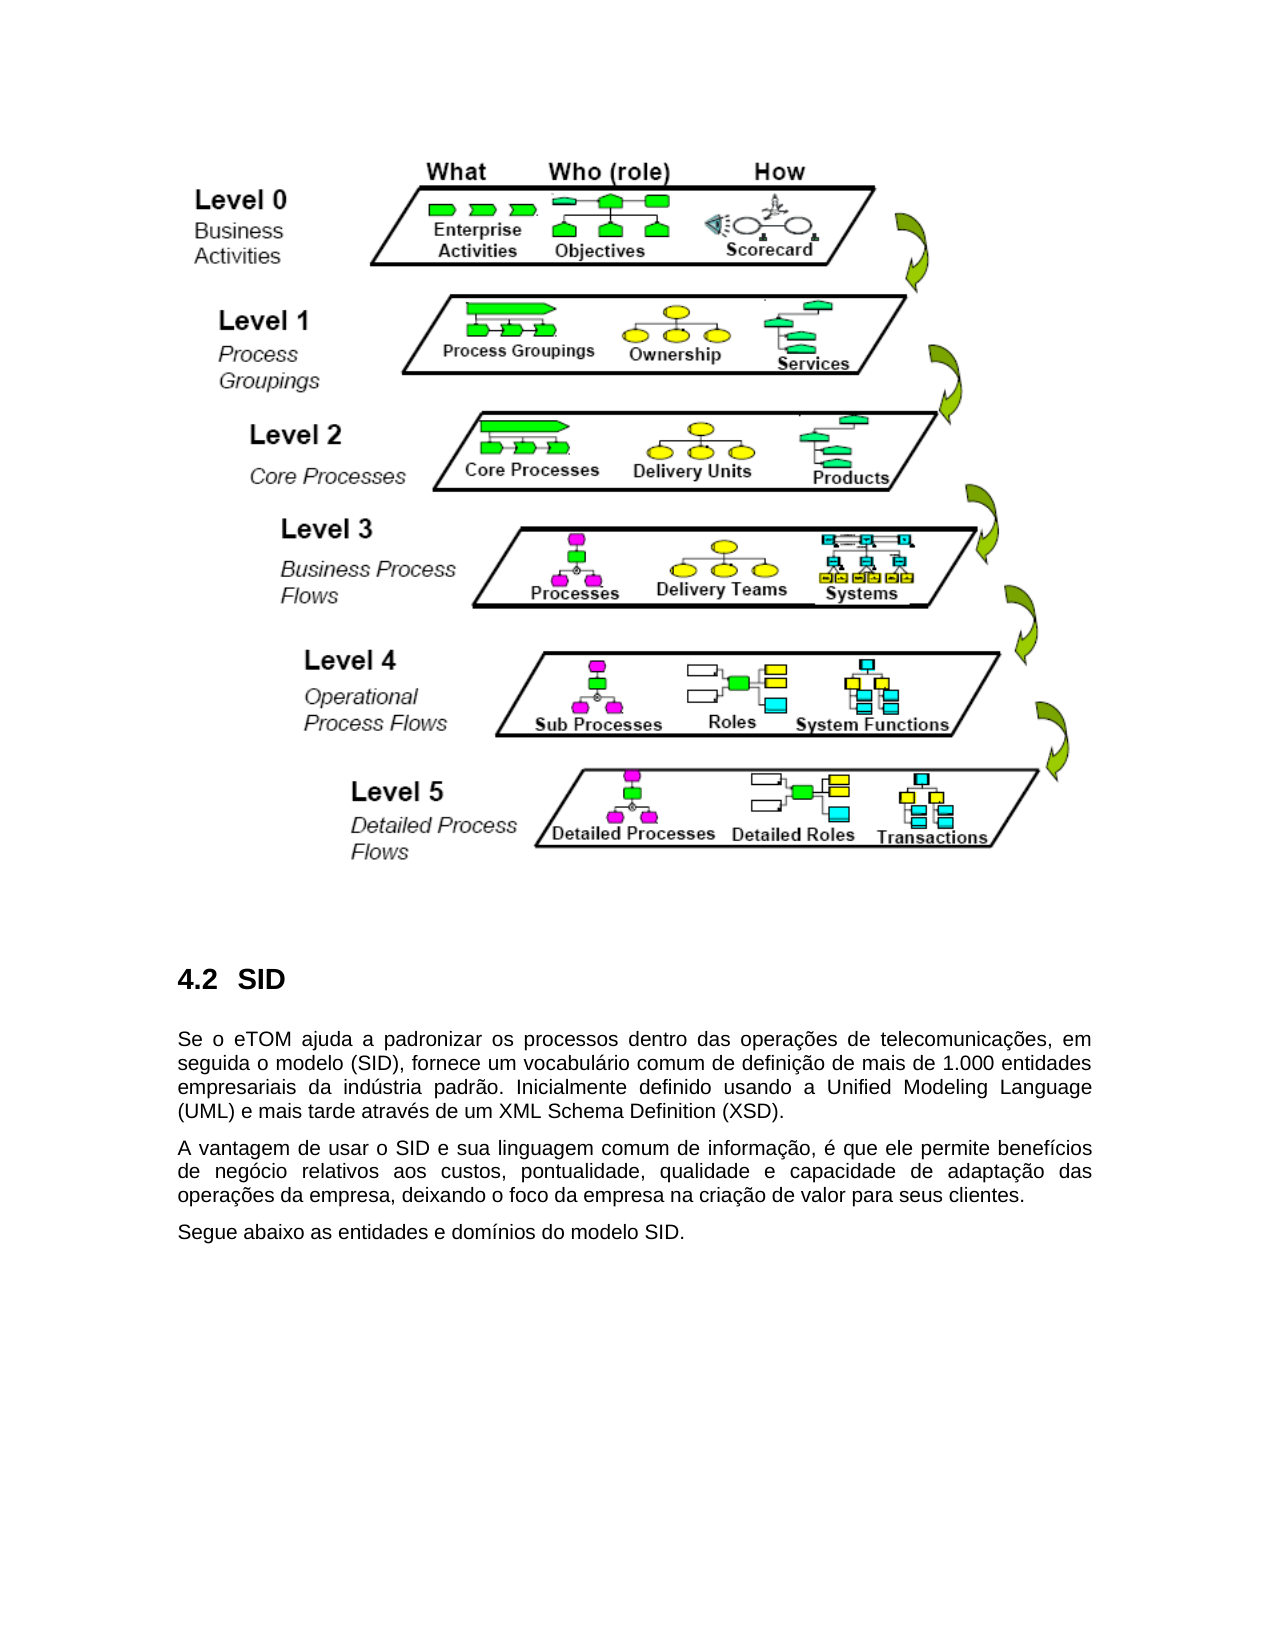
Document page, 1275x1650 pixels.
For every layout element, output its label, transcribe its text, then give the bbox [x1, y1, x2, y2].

text Segue abaixo as entidades e domínios do modelo SID. [177, 1220, 1093, 1244]
text A vantagem de usar o SID e sua linguagem comum de informação, é que ele permite benefícios de negócio relativos aos custos, pontualidade, qualidade e capacidade de adaptação das operações da empresa, deixando o foco da empresa na criação de valor para seus clientes. [177, 1135, 1093, 1207]
subtitle SID [177, 962, 1093, 996]
text Se o eTOM ajuda a padronizar os processos dentro das operações de telecomunicações, em seguida o modelo (SID), fornece um vocabulário comum de definição de mais de 1.000 entidades empresariais da indústria padrão. Inicialmente definido usando a Unified Modeling Language (UML) e mais tarde através de um XML Schema Definition (XSD). [177, 1027, 1093, 1123]
